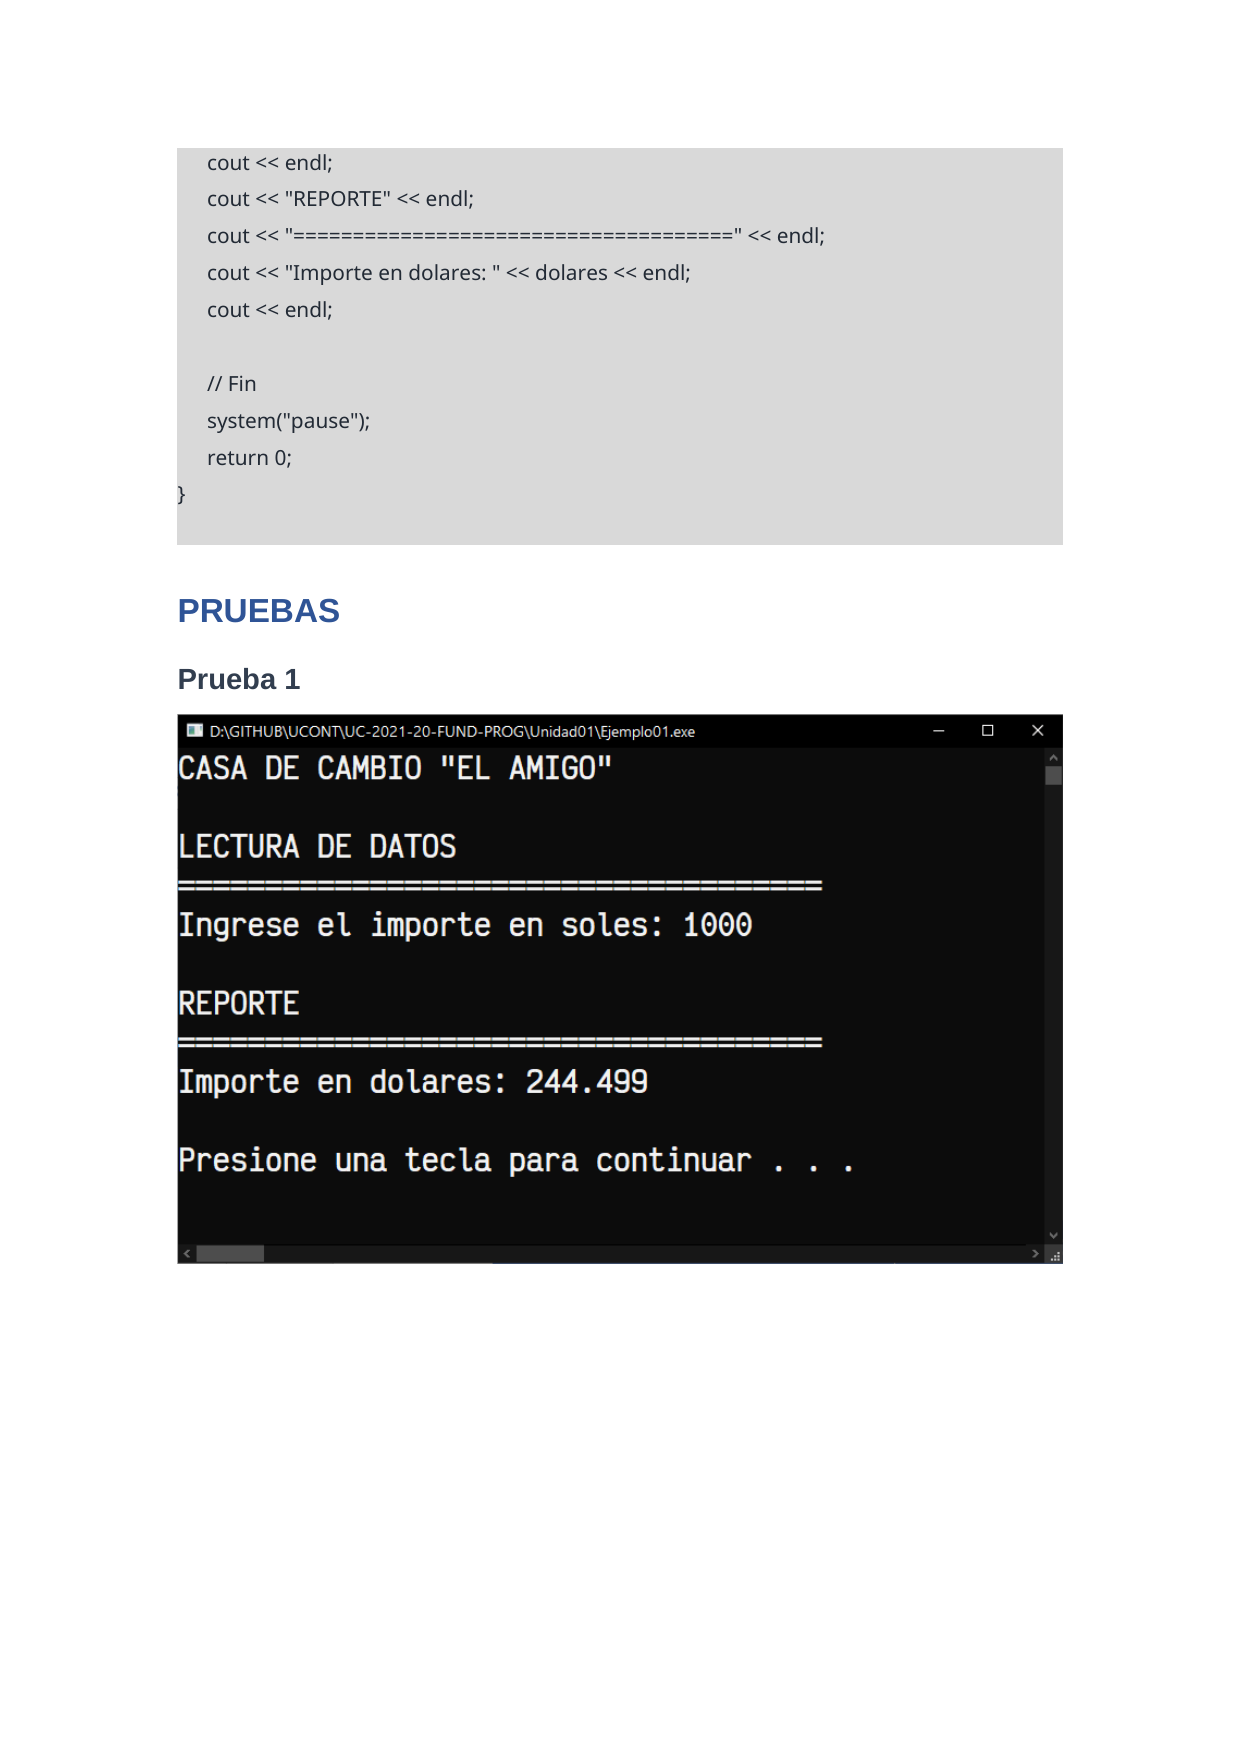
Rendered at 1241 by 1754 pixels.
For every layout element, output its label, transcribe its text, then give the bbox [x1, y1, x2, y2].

text cout << "Importe en dolares: " << dolares << endl; [177, 258, 1063, 287]
picture [177, 714, 1063, 1264]
text cout << "REPORTE" << endl; [177, 184, 1063, 213]
text // Fin [177, 369, 1063, 397]
subtitle Prueba 1 [177, 662, 1063, 695]
text } [177, 479, 1063, 508]
subtitle PRUEBAS [177, 591, 1063, 629]
text cout << endl; [177, 148, 1063, 176]
text return 0; [177, 443, 1063, 471]
text cout << "=====================================" << endl; [177, 221, 1063, 250]
text cout << endl; [177, 295, 1063, 323]
text system("pause"); [177, 406, 1063, 434]
